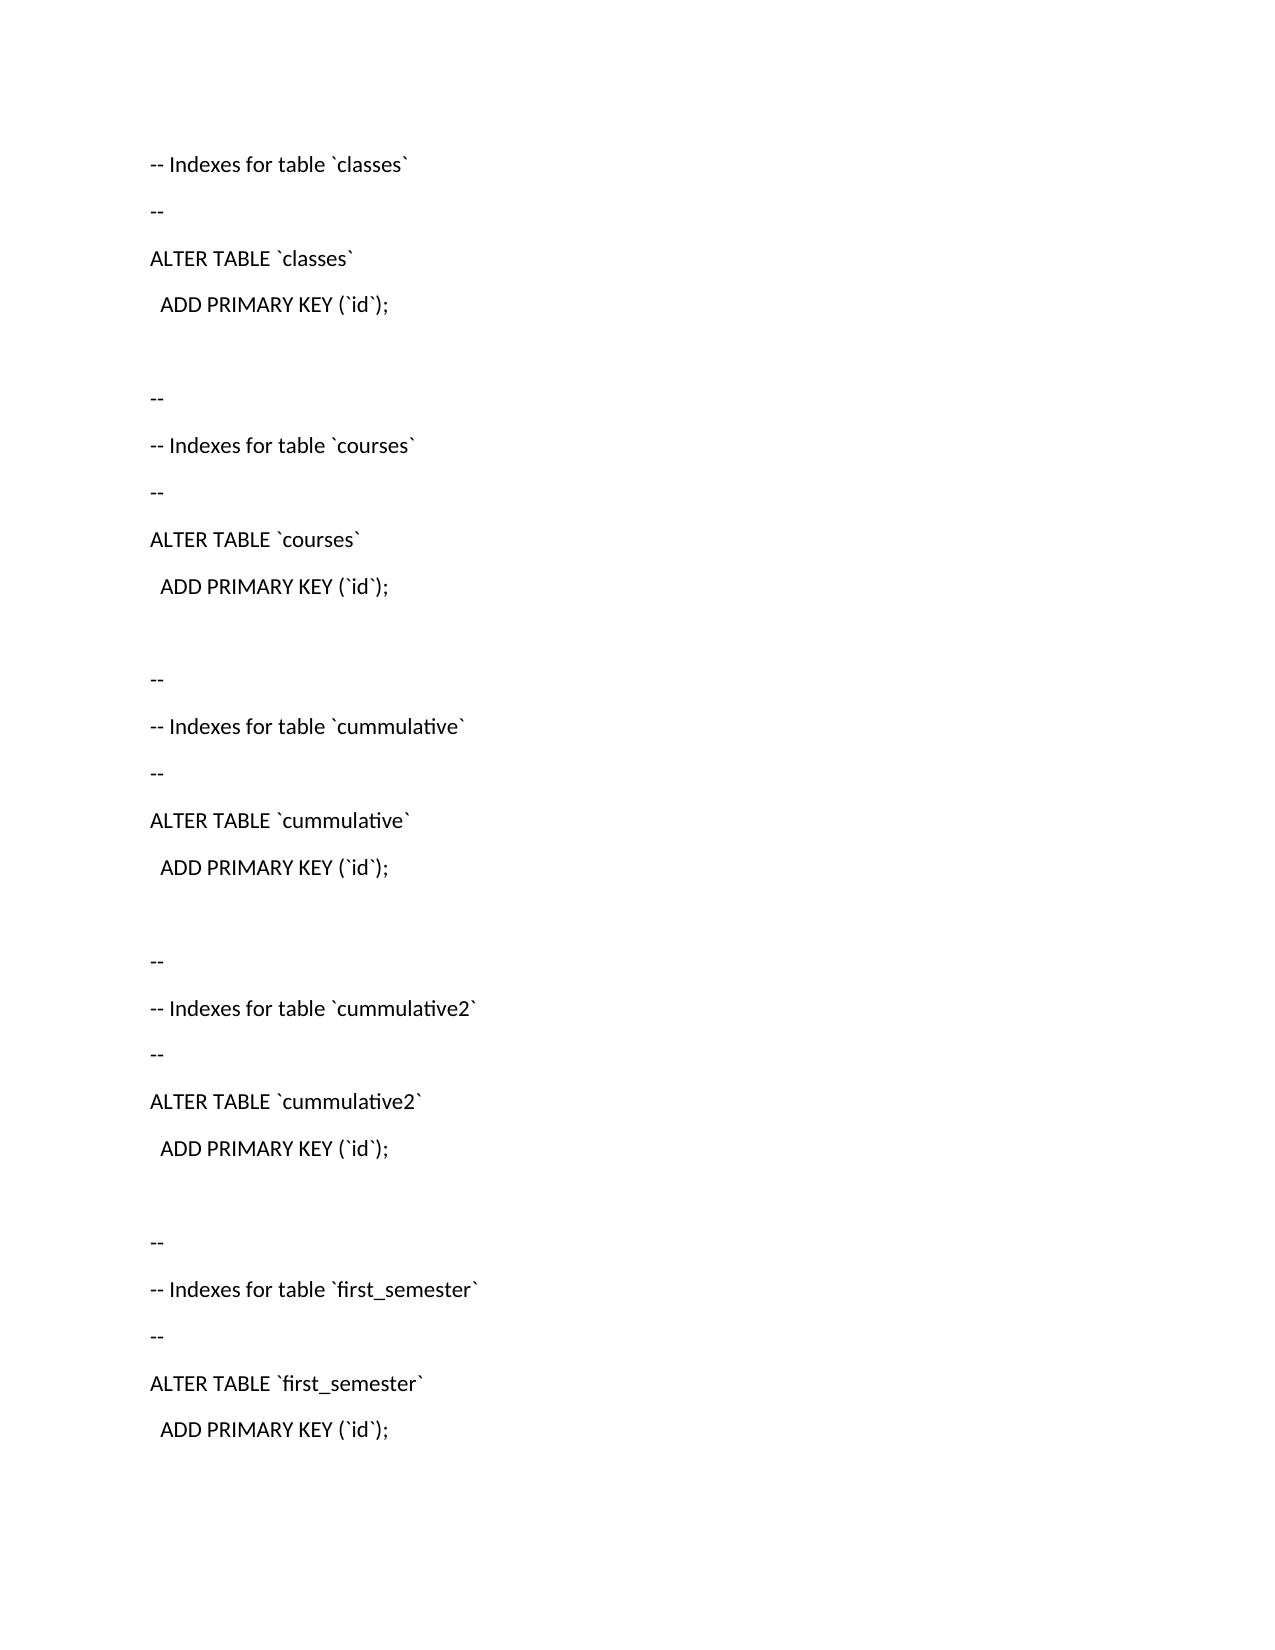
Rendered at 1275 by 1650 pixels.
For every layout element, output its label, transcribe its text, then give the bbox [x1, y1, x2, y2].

text ALTER TABLE `first_semester` [150, 1369, 1125, 1397]
text -- [150, 1228, 1125, 1256]
text ALTER TABLE `cummulative` [150, 806, 1125, 834]
text -- [150, 384, 1125, 412]
text ADD PRIMARY KEY (`id`); [150, 1134, 1125, 1162]
text ALTER TABLE `classes` [150, 244, 1125, 272]
text -- Indexes for table `courses` [150, 431, 1125, 459]
text -- [150, 759, 1125, 787]
text ADD PRIMARY KEY (`id`); [150, 572, 1125, 600]
text -- [150, 947, 1125, 975]
text -- Indexes for table `cummulative` [150, 712, 1125, 741]
text -- Indexes for table `classes` [150, 150, 1125, 178]
text -- [150, 478, 1125, 506]
text -- [150, 666, 1125, 694]
text ADD PRIMARY KEY (`id`); [150, 1416, 1125, 1444]
text ALTER TABLE `courses` [150, 525, 1125, 553]
text -- [150, 1322, 1125, 1350]
text ADD PRIMARY KEY (`id`); [150, 291, 1125, 319]
text -- Indexes for table `first_semester` [150, 1275, 1125, 1303]
text ADD PRIMARY KEY (`id`); [150, 853, 1125, 881]
text -- Indexes for table `cummulative2` [150, 994, 1125, 1022]
text -- [150, 1041, 1125, 1069]
text ALTER TABLE `cummulative2` [150, 1087, 1125, 1116]
text -- [150, 197, 1125, 225]
